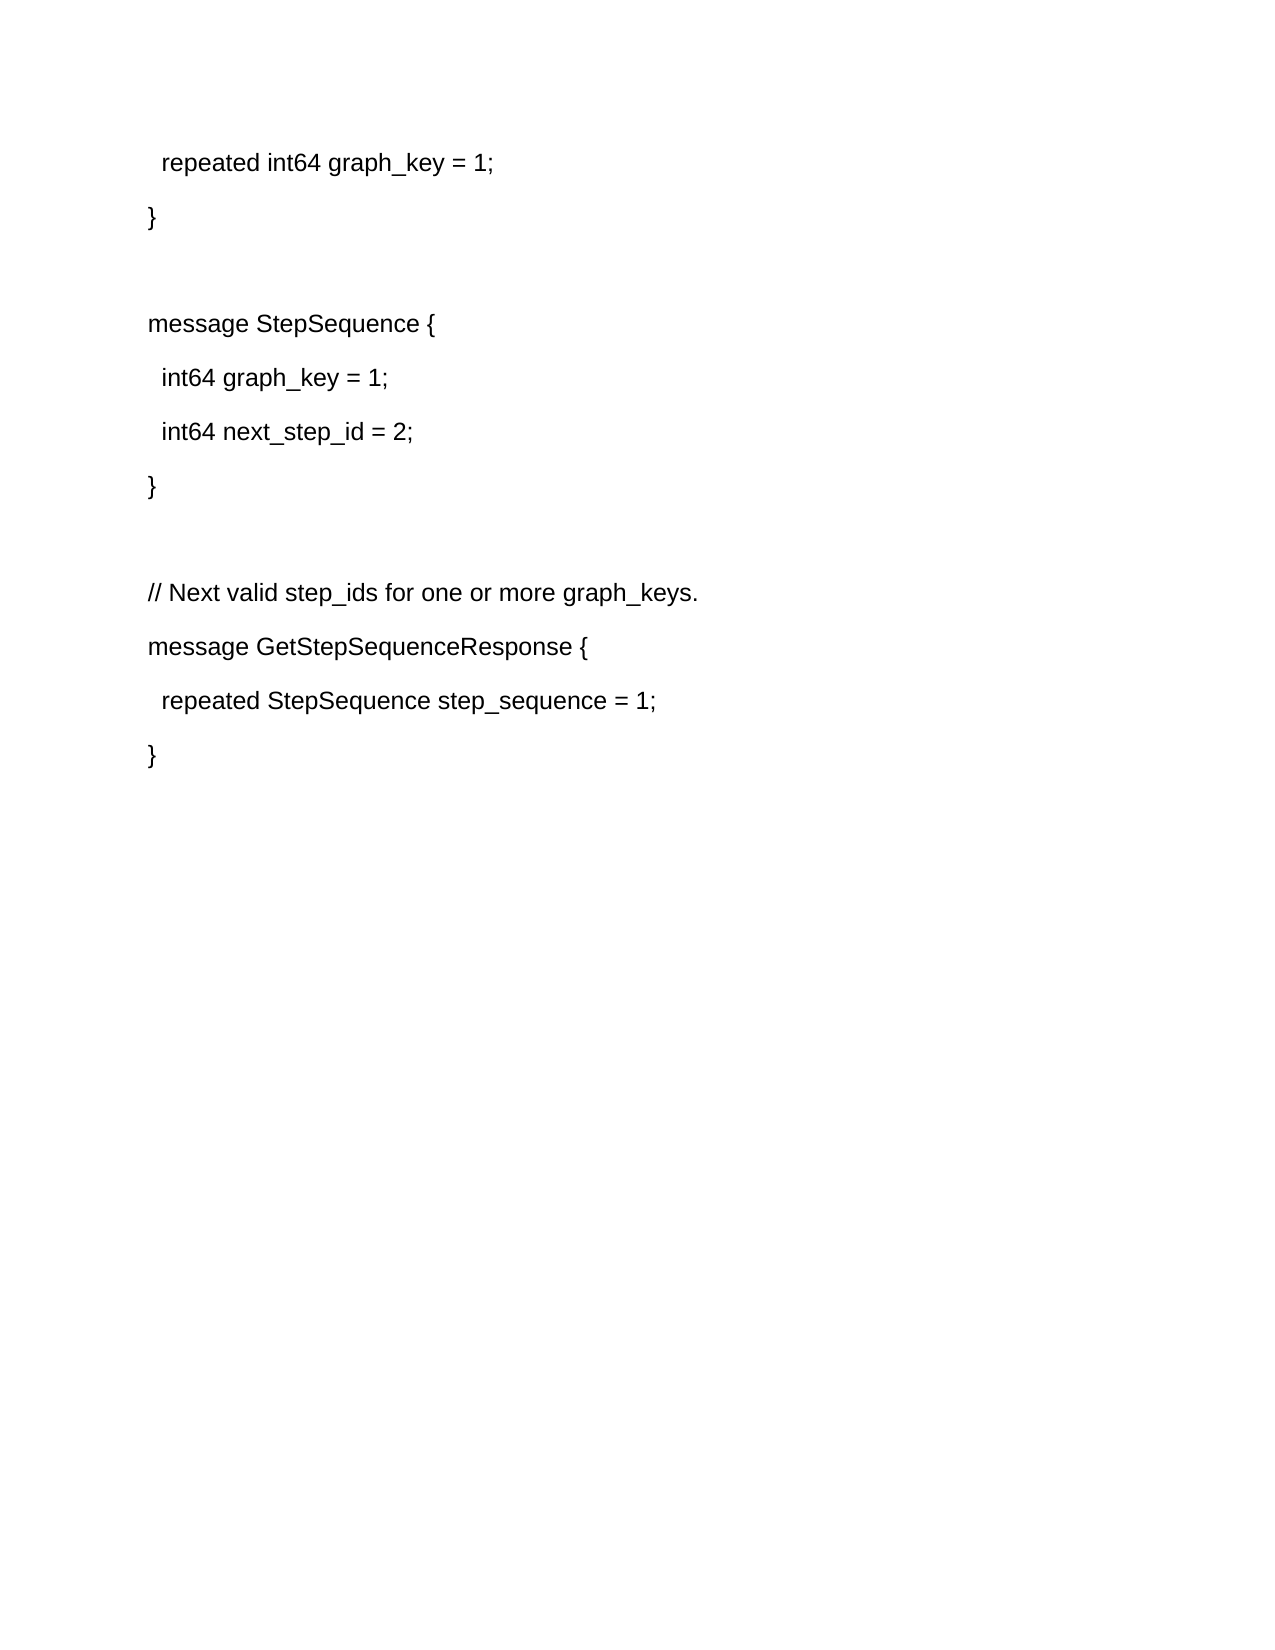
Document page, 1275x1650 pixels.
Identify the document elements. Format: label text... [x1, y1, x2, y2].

text message StepSequence { [148, 309, 1127, 338]
text repeated int64 graph_key = 1; [148, 148, 1127, 176]
text message GetStepSequenceResponse { [148, 632, 1127, 661]
text int64 next_step_id = 2; [148, 417, 1127, 446]
text } [148, 740, 1127, 769]
text repeated StepSequence step_sequence = 1; [148, 686, 1127, 715]
text // Next valid step_ids for one or more graph_keys. [148, 578, 1127, 607]
text } [148, 201, 1127, 230]
text } [148, 471, 1127, 499]
text int64 graph_key = 1; [148, 363, 1127, 392]
